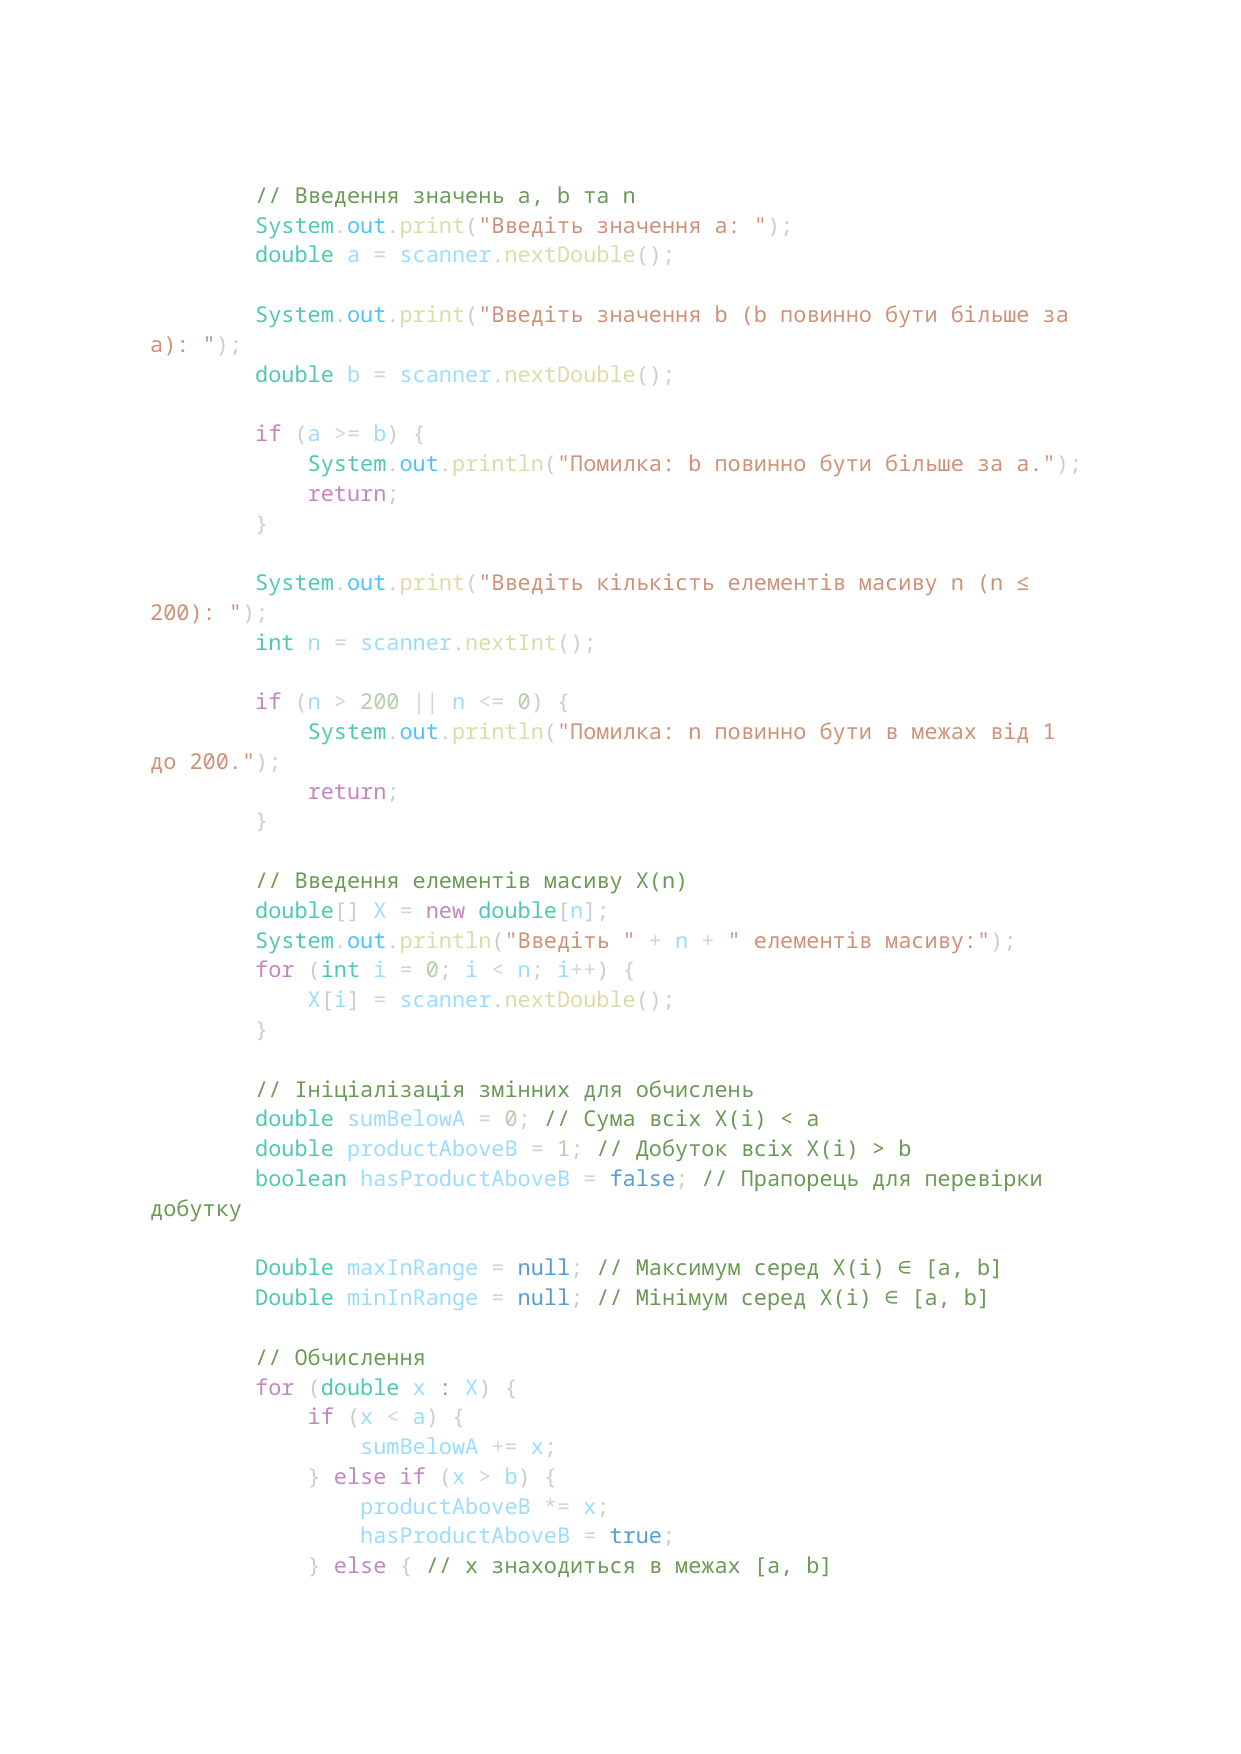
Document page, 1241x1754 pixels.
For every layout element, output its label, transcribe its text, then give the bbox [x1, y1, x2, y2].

text } [150, 1014, 1090, 1044]
text System.out.print("Введіть значення a: "); [150, 209, 1090, 239]
text productAboveB *= x; [150, 1491, 1090, 1520]
text double a = scanner.nextDouble(); [150, 239, 1090, 269]
text double[] X = new double[n]; [150, 895, 1090, 924]
text if (x < a) { [150, 1401, 1090, 1431]
text // Обчислення [150, 1342, 1090, 1371]
text if (a >= b) { [150, 418, 1090, 448]
text for (double x : X) { [150, 1371, 1090, 1401]
text boolean hasProductAboveB = false; // Прапорець для перевірки добутку [150, 1163, 1090, 1222]
text hasProductAboveB = true; [150, 1520, 1090, 1550]
text System.out.println("Помилка: b повинно бути більше за a."); [150, 448, 1090, 478]
text double productAboveB = 1; // Добуток всіх X(i) > b [150, 1133, 1090, 1163]
text double b = scanner.nextDouble(); [150, 358, 1090, 388]
text System.out.println("Помилка: n повинно бути в межах від 1 до 200."); [150, 716, 1090, 776]
text } [150, 507, 1090, 537]
text } else if (x > b) { [150, 1461, 1090, 1491]
text System.out.print("Введіть значення b (b повинно бути більше за a): "); [150, 299, 1090, 358]
text sumBelowA += x; [150, 1431, 1090, 1461]
text for (int i = 0; i < n; i++) { [150, 954, 1090, 984]
text X[i] = scanner.nextDouble(); [150, 984, 1090, 1014]
text System.out.print("Введіть кількість елементів масиву n (n ≤ 200): "); [150, 567, 1090, 627]
text } [150, 805, 1090, 835]
text double sumBelowA = 0; // Сума всіх X(i) < a [150, 1103, 1090, 1133]
text // Ініціалізація змінних для обчислень [150, 1073, 1090, 1103]
text int n = scanner.nextInt(); [150, 627, 1090, 656]
text return; [150, 776, 1090, 805]
text Double maxInRange = null; // Максимум серед X(i) ∈ [a, b] [150, 1252, 1090, 1282]
text // Введення елементів масиву X(n) [150, 865, 1090, 895]
text // Введення значень a, b та n [150, 180, 1090, 209]
text System.out.println("Введіть " + n + " елементів масиву:"); [150, 924, 1090, 954]
text return; [150, 478, 1090, 507]
text Double minInRange = null; // Мінімум серед X(i) ∈ [a, b] [150, 1282, 1090, 1312]
text } else { // x знаходиться в межах [a, b] [150, 1550, 1090, 1580]
text if (n > 200 || n <= 0) { [150, 686, 1090, 716]
